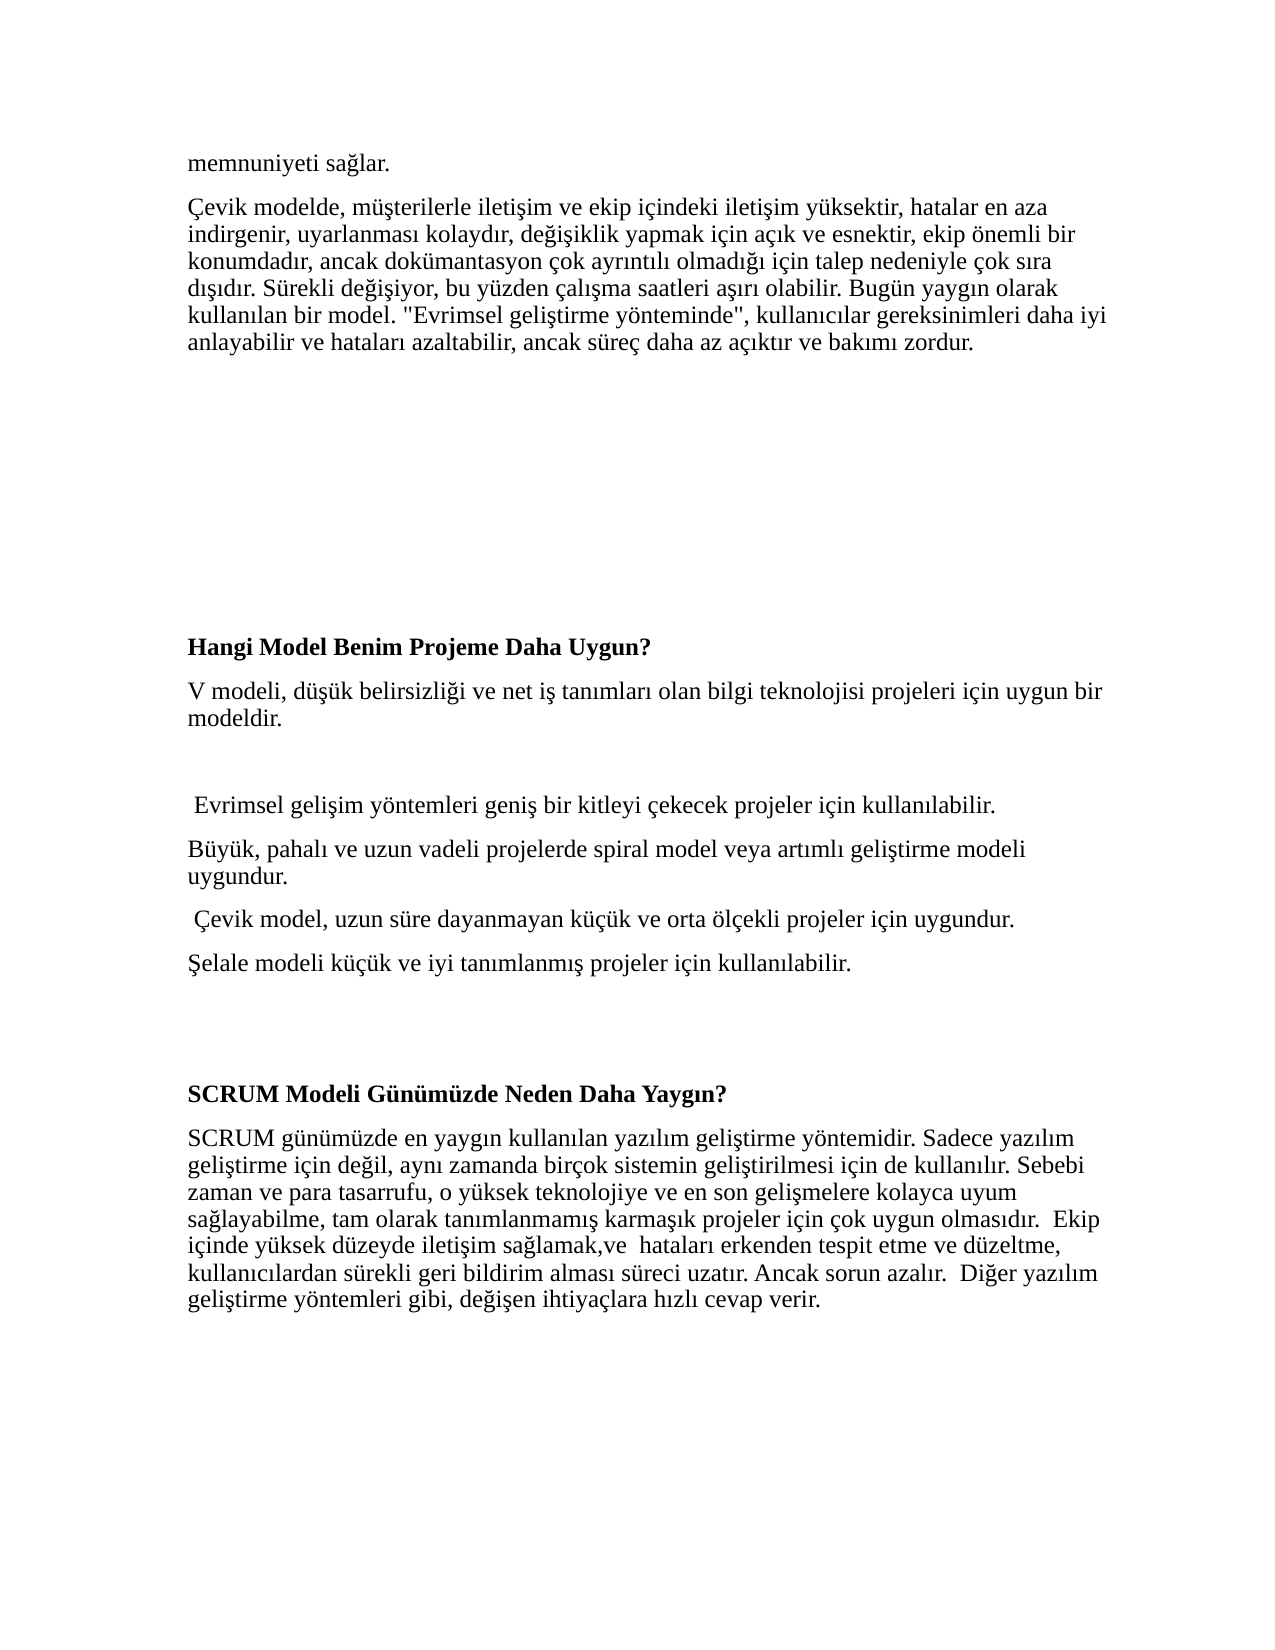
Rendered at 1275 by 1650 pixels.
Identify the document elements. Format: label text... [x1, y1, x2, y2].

text Hangi Model Benim Projeme Daha Uygun? [187, 634, 1125, 661]
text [187, 150, 1125, 177]
text SCRUM Modeli Günümüzde Neden Daha Yaygın? [187, 1081, 1125, 1108]
text V modeli, düşük belirsizliği ve net iş tanımları olan bilgi teknolojisi projeleri için uygun bir modeldir. [187, 678, 1125, 732]
text Şelale modeli küçük ve iyi tanımlanmış projeler için kullanılabilir. [187, 950, 1125, 977]
text Büyük, pahalı ve uzun vadeli projelerde spiral model veya artımlı geliştirme modeli uygundur. [187, 836, 1125, 889]
text Çevik modelde, müşterilerle iletişim ve ekip içindeki iletişim yüksektir, hatalar en aza indirgenir, uyarlanması kolaydır, değişiklik yapmak için açık ve esnektir, ekip önemli bir konumdadır, ancak dokümantasyon çok ayrıntılı olmadığı için talep nedeniyle çok sıra dışıdır. Sürekli değişiyor, bu yüzden çalışma saatleri aşırı olabilir. Bugün yaygın olarak kullanılan bir model. "Evrimsel geliştirme yönteminde", kullanıcılar gereksinimleri daha iyi anlayabilir ve hataları azaltabilir, ancak süreç daha az açıktır ve bakımı zordur. [187, 194, 1125, 356]
text Çevik model, uzun süre dayanmayan küçük ve orta ölçekli projeler için uygundur. [187, 906, 1125, 933]
text Evrimsel gelişim yöntemleri geniş bir kitleyi çekecek projeler için kullanılabilir. [187, 792, 1125, 819]
text SCRUM günümüzde en yaygın kullanılan yazılım geliştirme yöntemidir. Sadece yazılım geliştirme için değil, aynı zamanda birçok sistemin geliştirilmesi için de kullanılır. Sebebi zaman ve para tasarrufu, o yüksek teknolojiye ve en son gelişmelere kolayca uyum sağlayabilme, tam olarak tanımlanmamış karmaşık projeler için çok uygun olmasıdır. Ekip içinde yüksek düzeyde iletişim sağlamak,ve hataları erkenden tespit etme ve düzeltme, kullanıcılardan sürekli geri bildirim alması süreci uzatır. Ancak sorun azalır. Diğer yazılım geliştirme yöntemleri gibi, değişen ihtiyaçlara hızlı cevap verir. [187, 1124, 1125, 1313]
